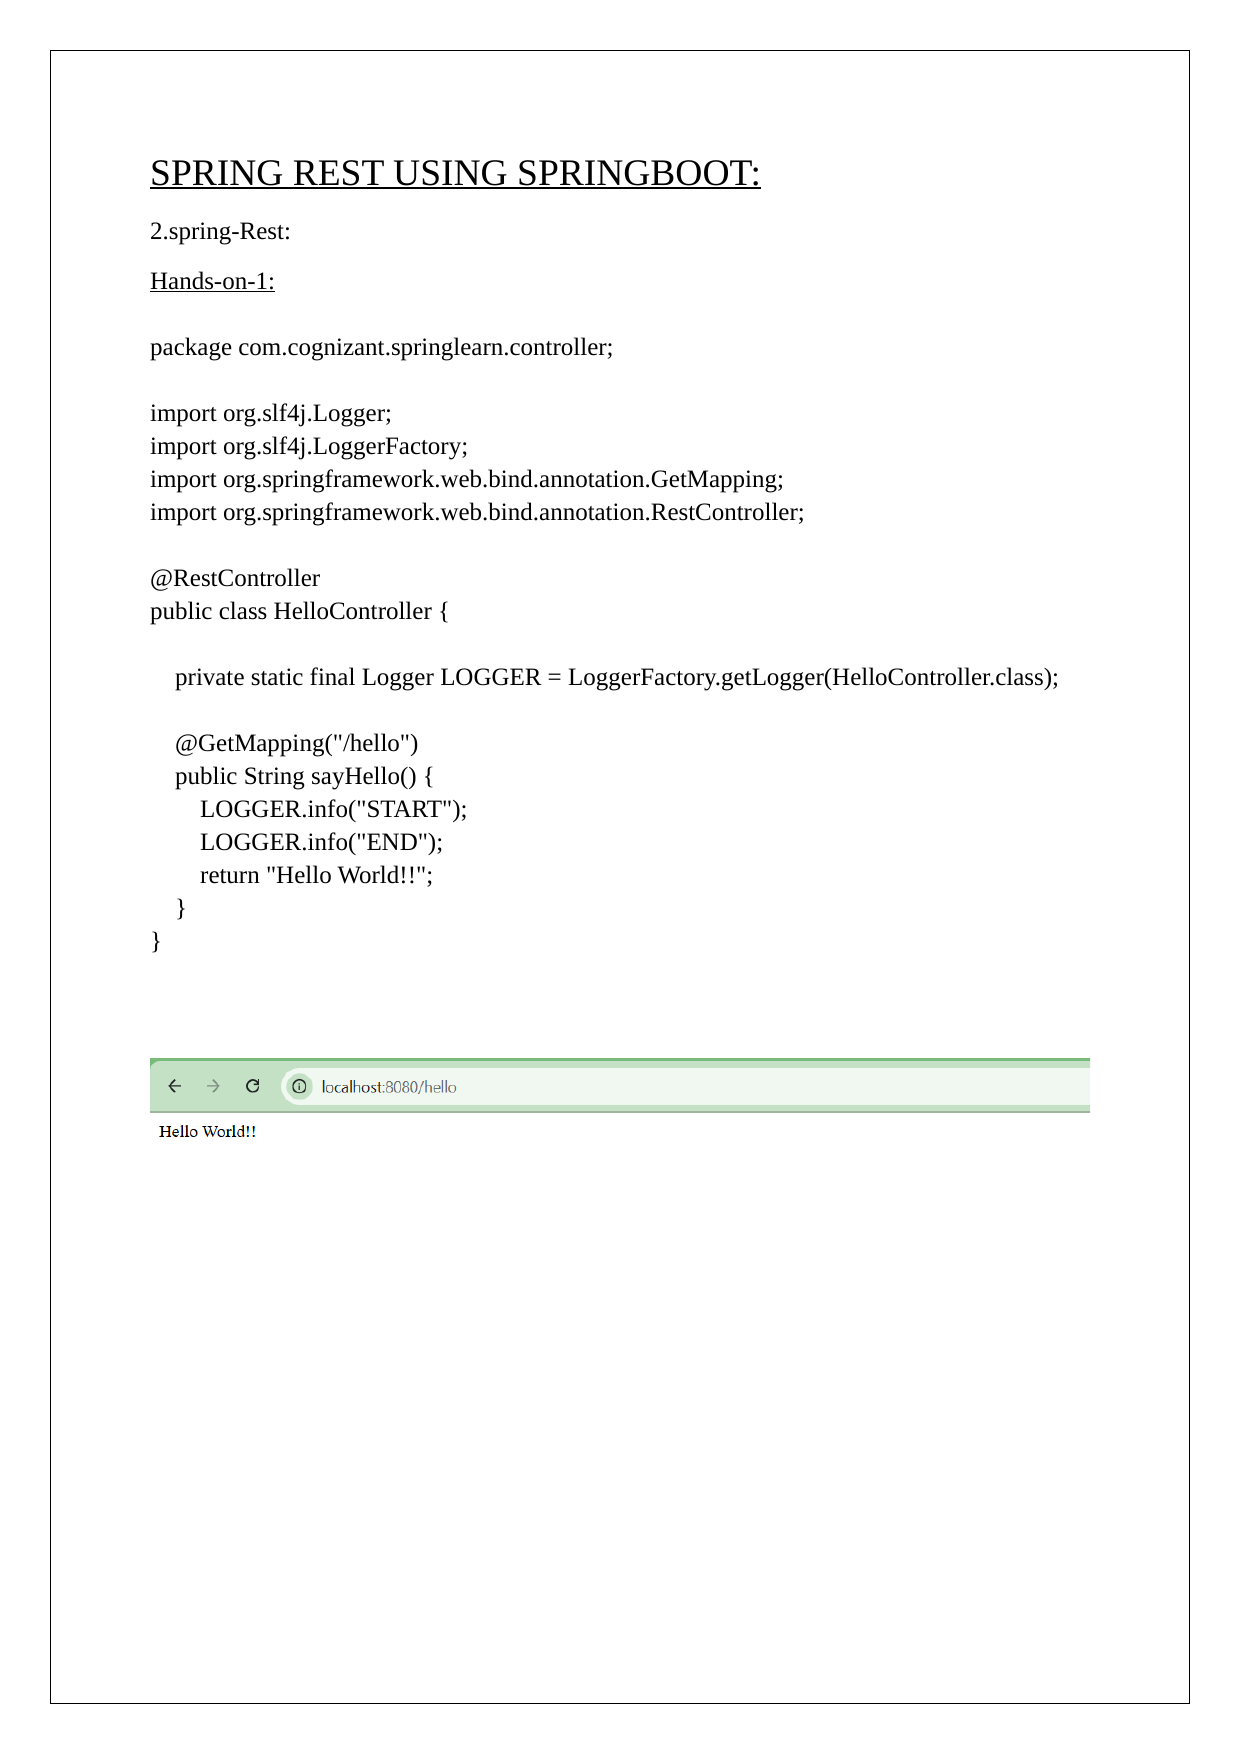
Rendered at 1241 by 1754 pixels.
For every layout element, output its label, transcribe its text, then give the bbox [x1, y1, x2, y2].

text import org.springframework.web.bind.annotation.RestController; [150, 497, 1090, 526]
text @GetMapping("/hello") [150, 728, 1090, 757]
text package com.cognizant.springlearn.controller; [150, 332, 1090, 361]
text import org.slf4j.LoggerFactory; [150, 431, 1090, 460]
text private static final Logger LOGGER = LoggerFactory.getLogger(HelloController.class); [150, 662, 1090, 691]
text } [150, 893, 1090, 922]
text 2.spring-Rest: [150, 216, 1090, 245]
text return "Hello World!!"; [150, 860, 1090, 889]
text LOGGER.info("START"); [150, 794, 1090, 823]
text LOGGER.info("END"); [150, 827, 1090, 856]
text import org.springframework.web.bind.annotation.GetMapping; [150, 464, 1090, 493]
text Hands-on-1: [150, 266, 1090, 295]
text public class HelloController { [150, 596, 1090, 625]
text @RestController [150, 563, 1090, 592]
text } [150, 926, 1090, 955]
text SPRING REST USING SPRINGBOOT: [150, 150, 1090, 193]
text public String sayHello() { [150, 761, 1090, 790]
text import org.slf4j.Logger; [150, 398, 1090, 427]
picture [150, 1058, 1091, 1384]
